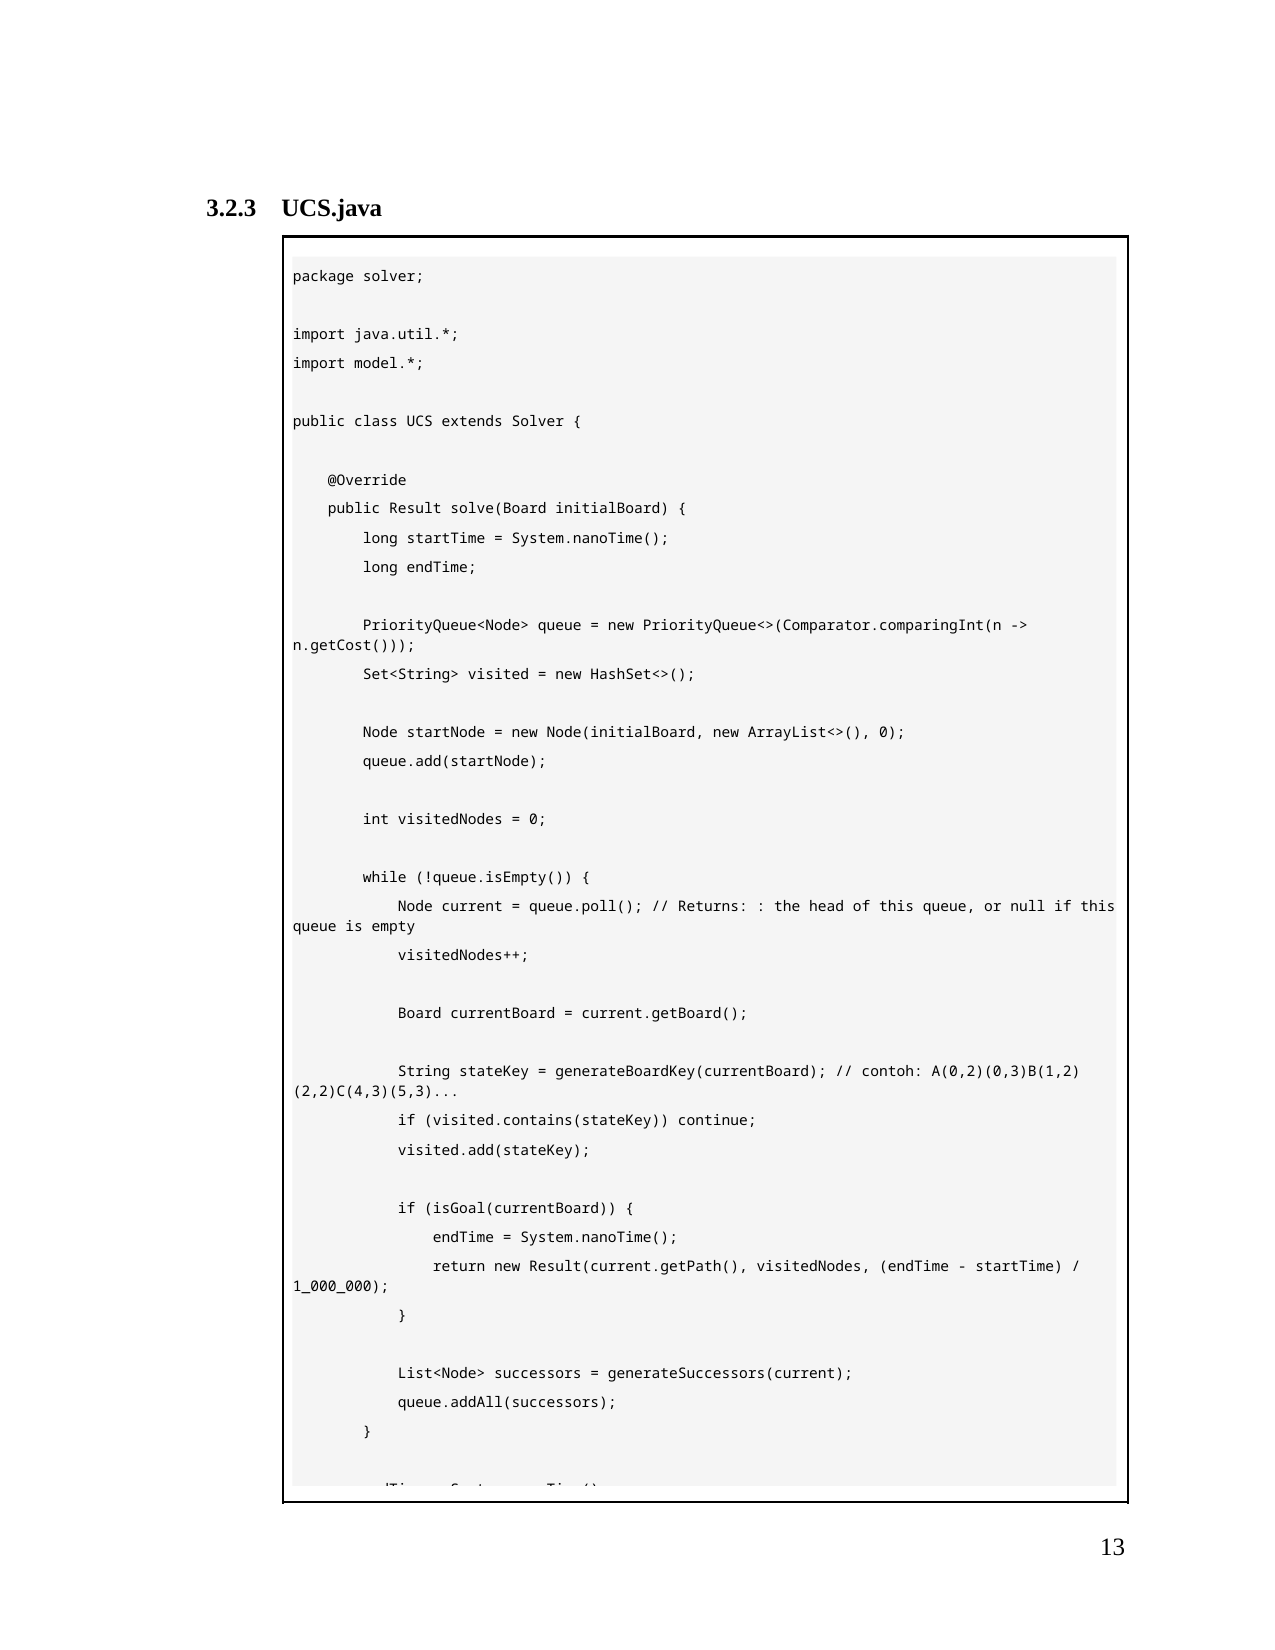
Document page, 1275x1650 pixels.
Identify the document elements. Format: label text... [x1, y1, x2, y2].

subtitle UCS.java [206, 193, 1162, 222]
